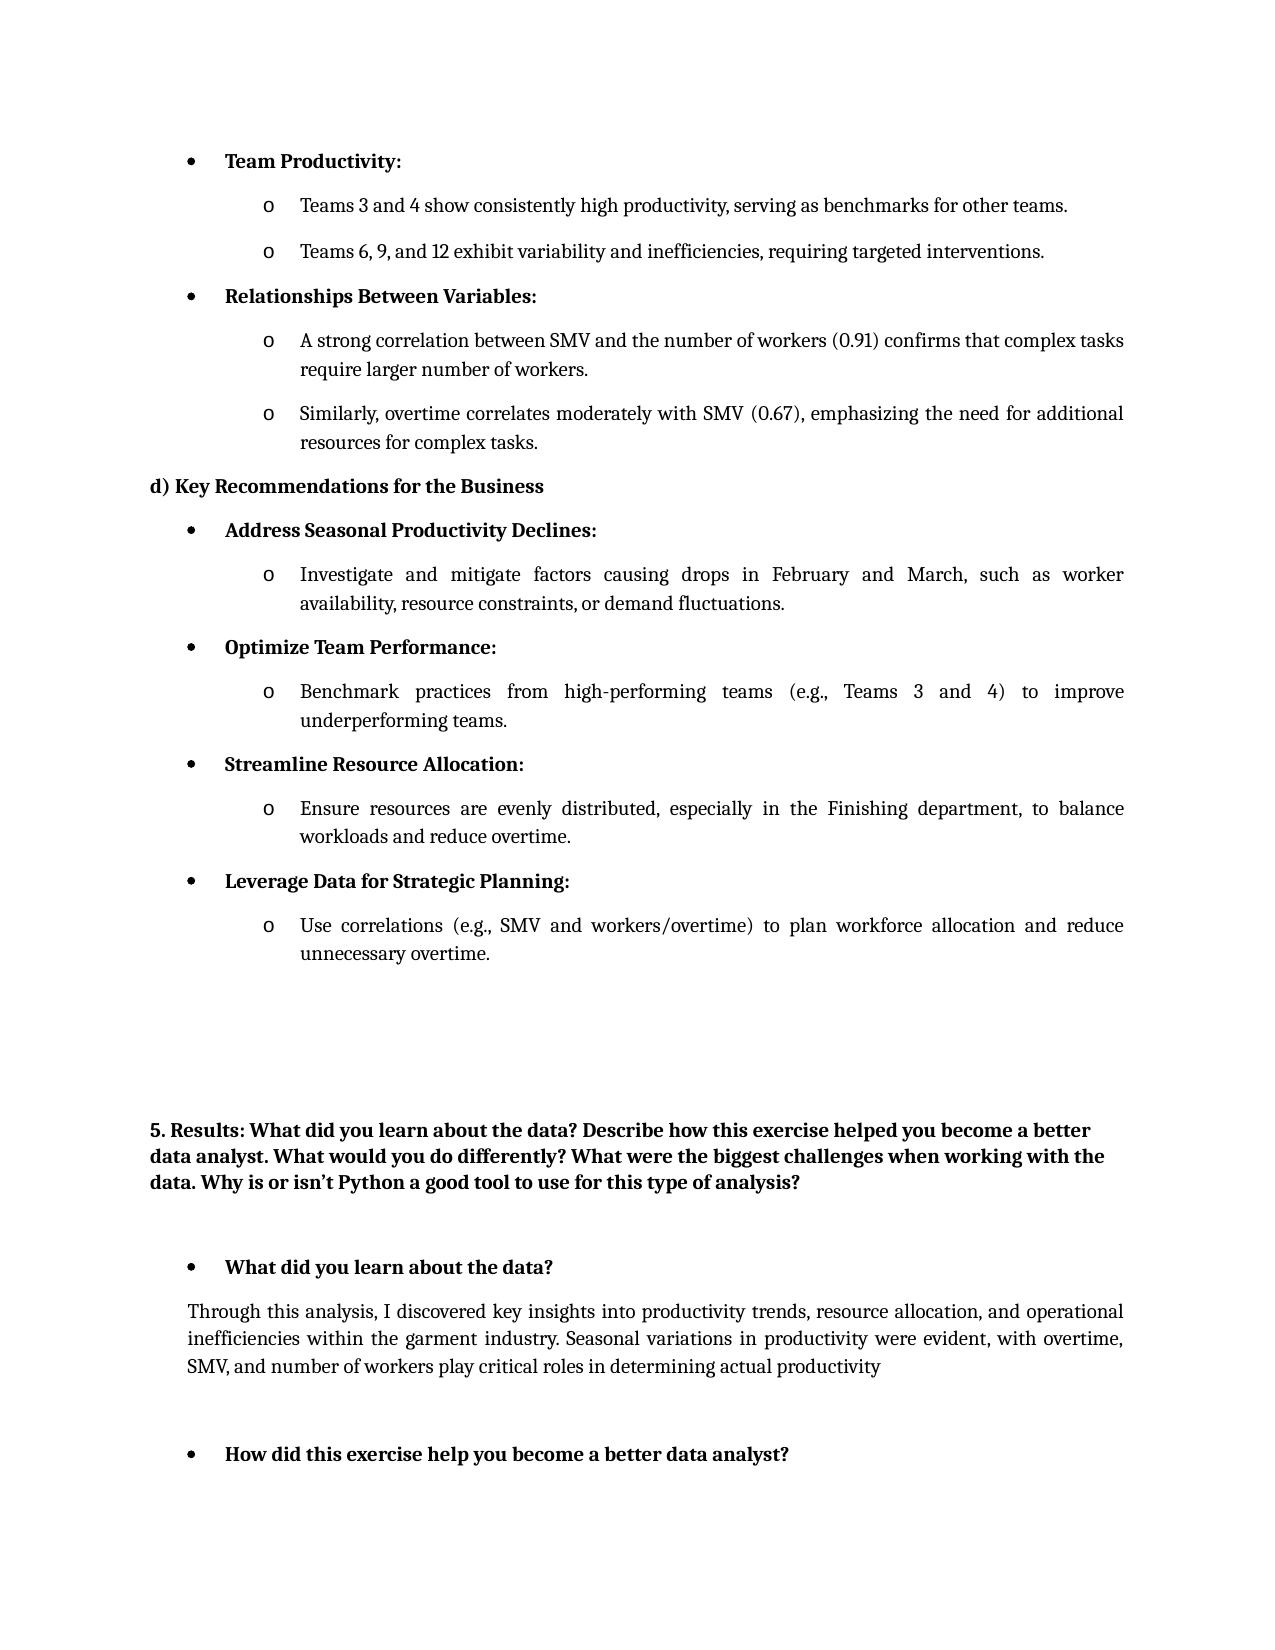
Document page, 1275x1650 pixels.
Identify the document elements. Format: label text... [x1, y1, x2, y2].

list Teams 6, 9, and 12 exhibit variability and inefficiencies, requiring targeted interventions. [262, 239, 1125, 264]
list Benchmark practices from high-performing teams (e.g., Teams 3 and 4) to improve underperforming teams. [262, 680, 1125, 732]
list Relationships Between Variables: [187, 285, 1125, 309]
text Through this analysis, I discovered key insights into productivity trends, resource allocation, and operational inefficiencies within the garment industry. Seasonal variations in productivity were evident, with overtime, SMV, and number of workers play critical roles in determining actual productivity [187, 1299, 1125, 1378]
list Use correlations (e.g., SMV and workers/overtime) to plan workforce allocation and reduce unnecessary overtime. [262, 913, 1125, 966]
list Streamline Resource Allocation: [187, 752, 1125, 776]
list Teams 3 and 4 show consistently high productivity, serving as benchmarks for other teams. [262, 194, 1125, 219]
list Investigate and mitigate factors causing drops in February and March, such as worker availability, resource constraints, or demand fluctuations. [262, 563, 1125, 615]
list A strong correlation between SMV and the number of workers (0.91) confirms that complex tasks require larger number of workers. [262, 329, 1125, 382]
list Similarly, overtime correlates moderately with SMV (0.67), emphasizing the need for additional resources for complex tasks. [262, 402, 1125, 454]
list How did this exercise help you become a better data analyst? [187, 1443, 1125, 1467]
list Optimize Team Performance: [187, 636, 1125, 659]
list Team Productivity: [187, 150, 1125, 174]
list Address Seasonal Productivity Declines: [187, 519, 1125, 543]
text 5. Results: What did you learn about the data? Describe how this exercise helped you become a better data analyst. What would you do differently? What were the biggest challenges when working with the data. Why is or isn’t Python a good tool to use for this type of analysis? [150, 1119, 1125, 1194]
text d) Key Recommendations for the Business [150, 474, 1125, 498]
list What did you learn about the data? [187, 1255, 1125, 1279]
list Ensure resources are evenly distributed, especially in the Finishing department, to balance workloads and reduce overtime. [262, 797, 1125, 849]
list Leverage Data for Strategic Planning: [187, 869, 1125, 893]
